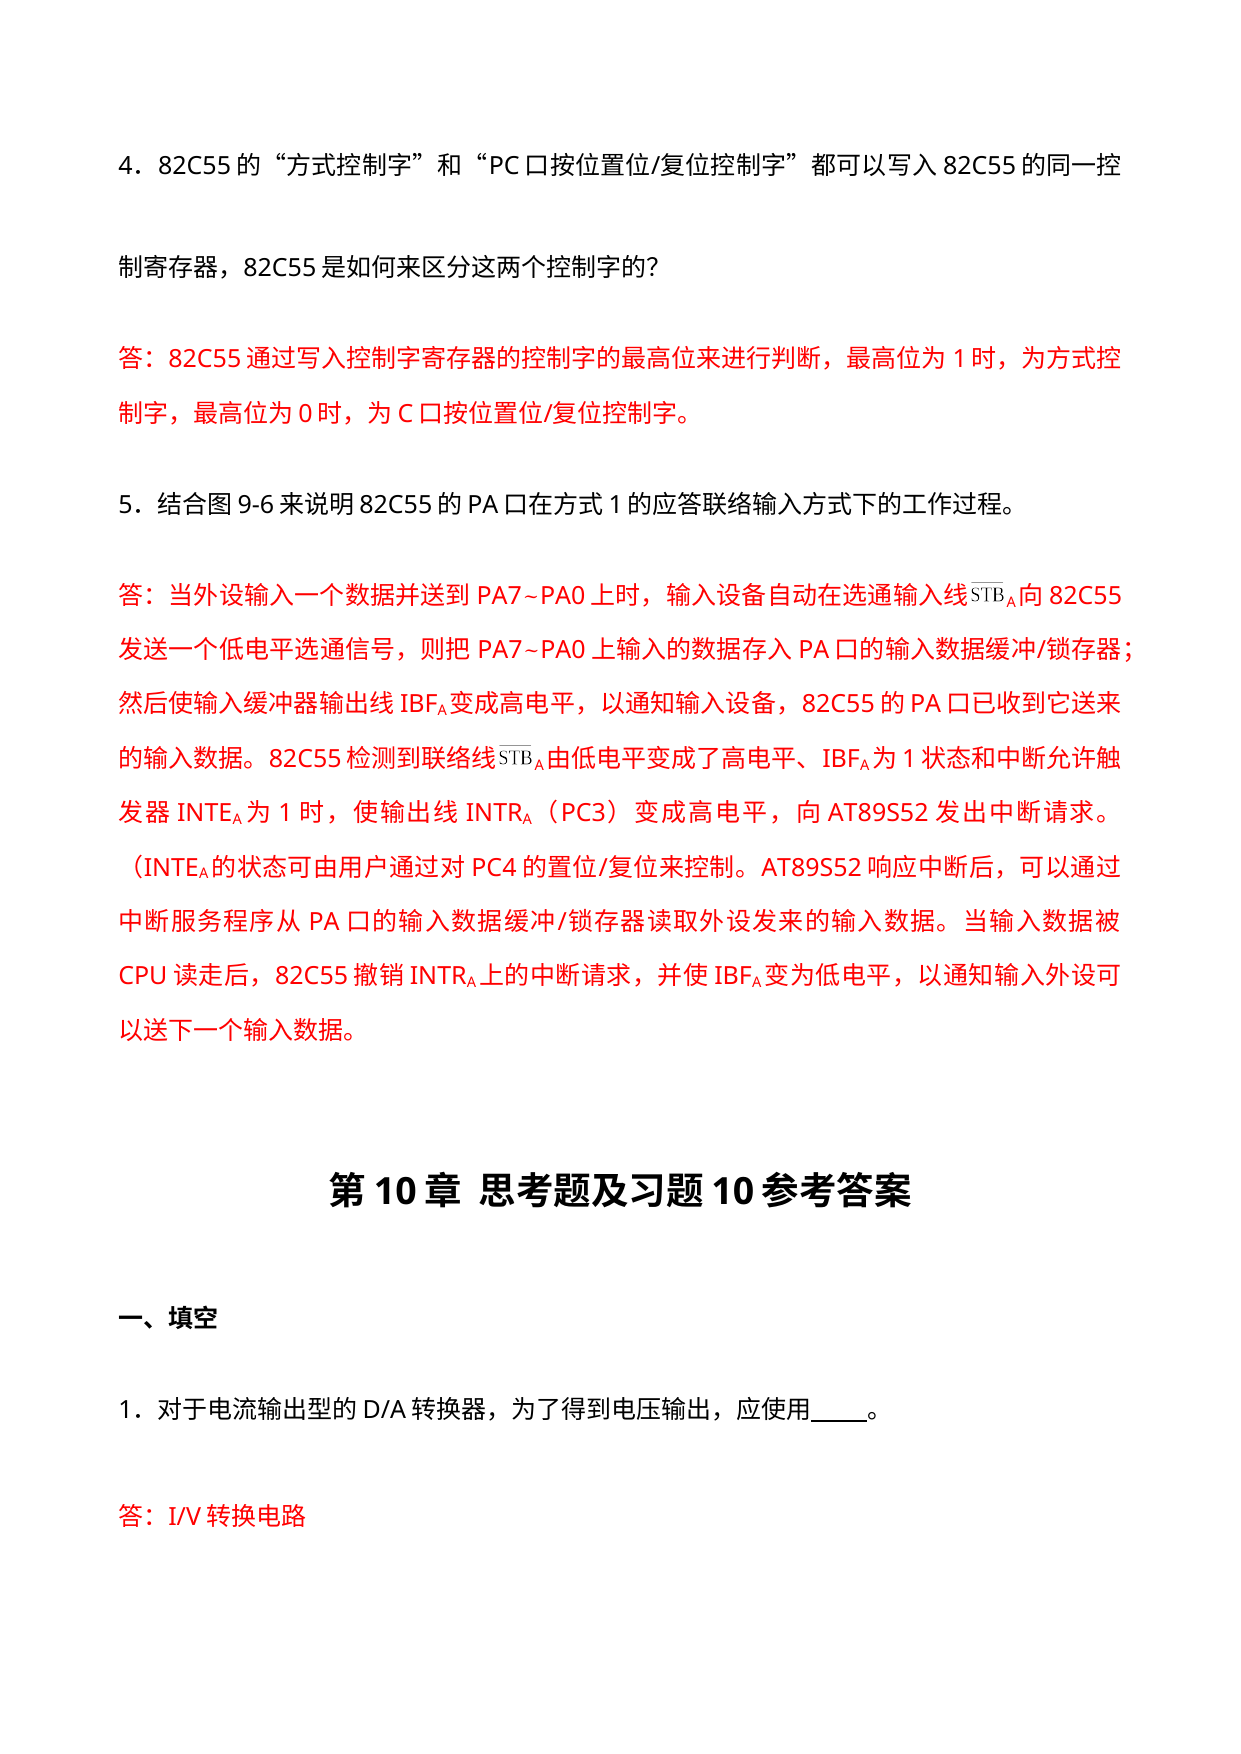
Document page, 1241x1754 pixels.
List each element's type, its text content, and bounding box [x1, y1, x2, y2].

text 答：当外设输入一个数据并送到PA7~PA0上时，输入设备自动在选通输入线A向55发送一个低电平选通信号，则把PA7~PA0上输入的数据存入PA口的输入数据缓冲/锁存器；然后使输入缓冲器输出线IBFA变成高电平，以通知输入设备，55的PA口已收到它送来的输入数据。55检测到联络线A由低电平变成了高电平、IBFA为1状态和中断允许触发器INTEA为1时，使输出线INTRA（PC3）变成高电平，向AT89S52发出中断请求。（INTEA的状态可由用户通过对PC4的置位/复位来控制。AT89S52响应中断后，可以通过中断服务程序从PA口的输入数据缓冲/锁存器读取外设发来的输入数据。当输入数据被CPU读走后，55撤销INTRA上的中断请求，并使IBFA变为低电平，以通知输入外设可以送下一个输入数据。 [118, 575, 1122, 1046]
text 一、填空 [118, 1267, 1122, 1334]
text 1．对于电流输出型的D/A转换器，为了得到电压输出，应使用 。 [118, 1373, 1122, 1441]
text 4．82C55的“方式控制字”和“PC口按位置位/复位控制字”都可以写入55的同一控制寄存器，55是如何来区分这两个控制字的？ [118, 130, 1122, 300]
text 5．结合图9-6来说明55的PA口在方式1的应答联络输入方式下的工作过程。 [118, 468, 1122, 536]
text 答：I/V转换电路 [118, 1480, 1122, 1548]
text 答：55通过写入控制字寄存器的控制字的最高位来进行判断，最高位为1时，为方式控制字，最高位为0时，为C口按位置位/复位控制字。 [118, 339, 1122, 429]
subtitle 第10章 思考题及习题10参考答案 [118, 1154, 1122, 1222]
